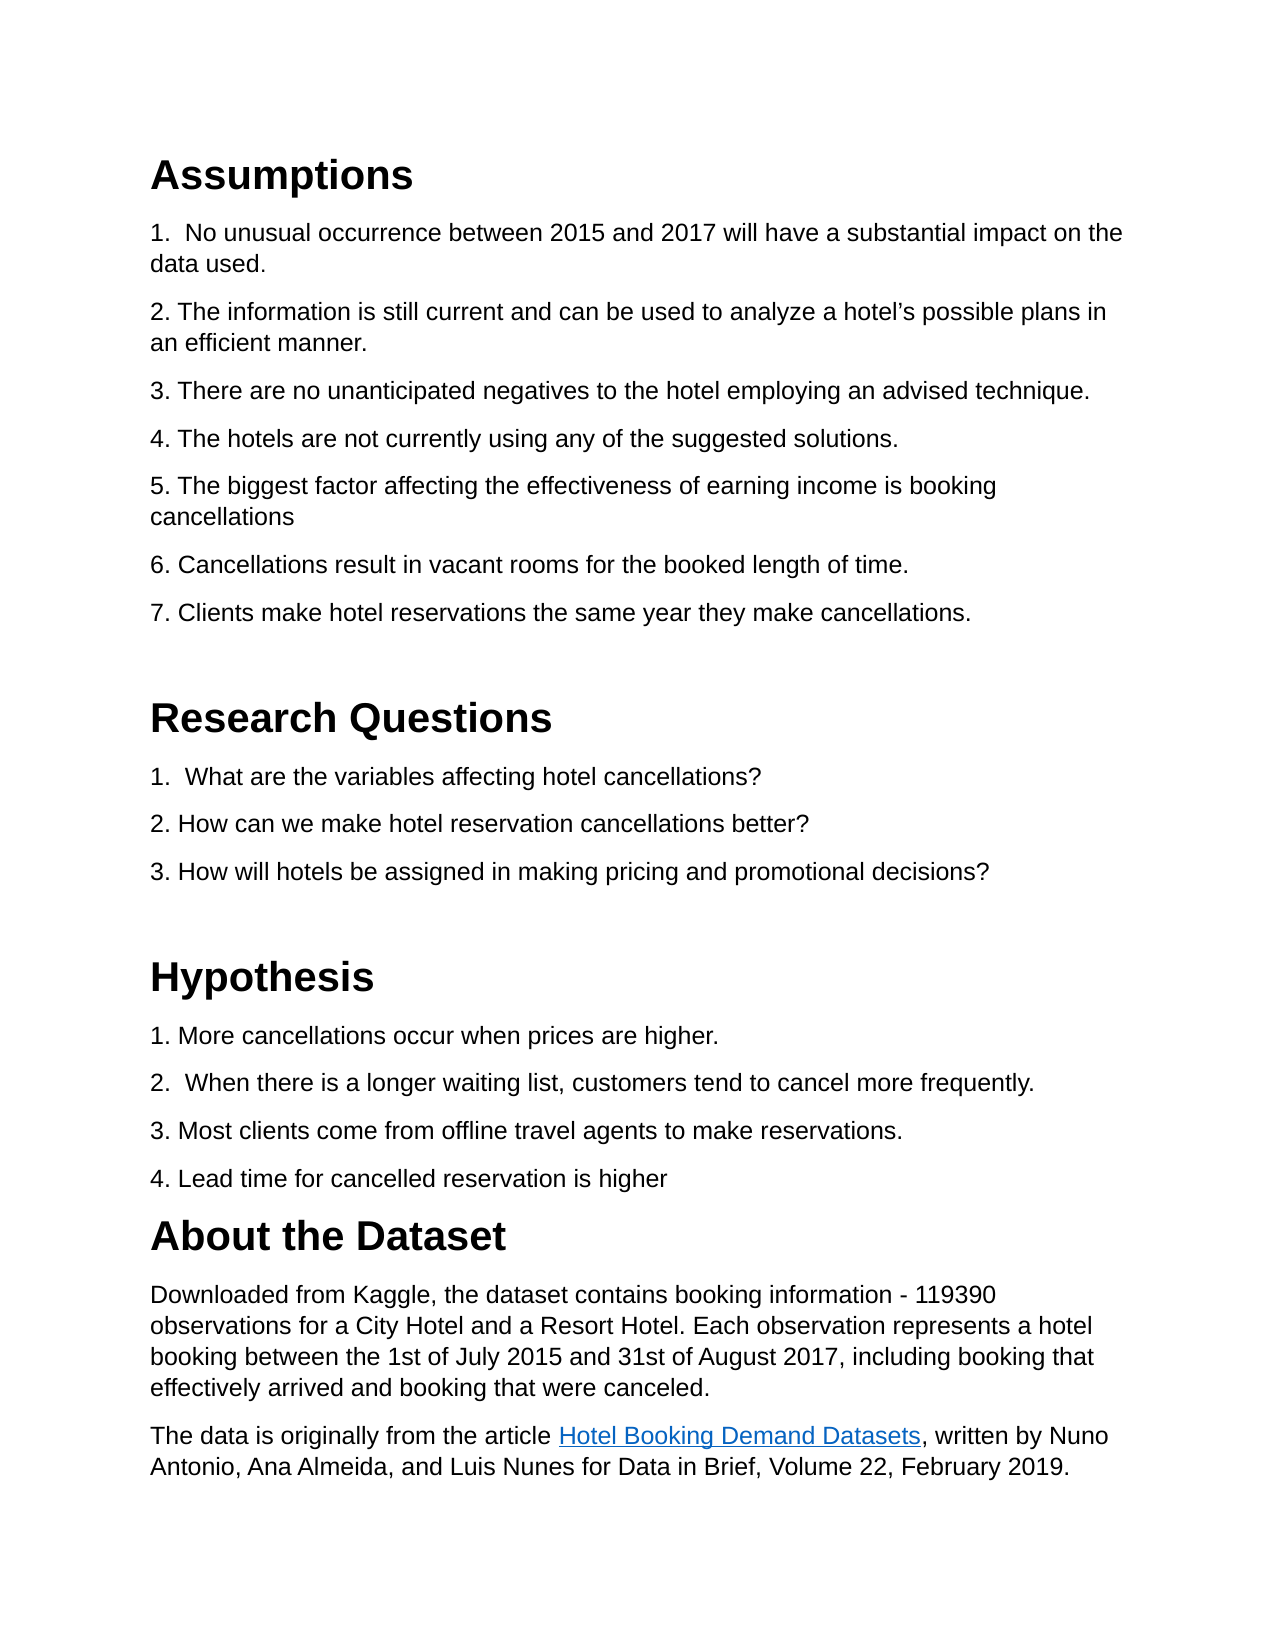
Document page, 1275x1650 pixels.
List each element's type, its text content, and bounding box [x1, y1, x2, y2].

text 2. When there is a longer waiting list, customers tend to cancel more frequently. [150, 1068, 1125, 1097]
text 1. No unusual occurrence between 2015 and 2017 will have a substantial impact on the data used. [150, 218, 1125, 278]
text 3. There are no unanticipated negatives to the hotel employing an advised technique. [150, 376, 1125, 404]
text 3. How will hotels be assigned in making pricing and promotional decisions? [150, 857, 1125, 886]
text Research Questions [150, 693, 1125, 741]
text Assumptions [150, 150, 1125, 198]
text 7. Clients make hotel reservations the same year they make cancellations. [150, 598, 1125, 626]
text 6. Cancellations result in vacant rooms for the booked length of time. [150, 550, 1125, 579]
text 2. How can we make hotel reservation cancellations better? [150, 809, 1125, 838]
text 4. Lead time for cancelled reservation is higher [150, 1164, 1125, 1192]
text 4. The hotels are not currently using any of the suggested solutions. [150, 423, 1125, 452]
text 1. What are the variables affecting hotel cancellations? [150, 761, 1125, 790]
text Hypothesis [150, 952, 1125, 1000]
text 5. The biggest factor affecting the effectiveness of earning income is booking cancellations [150, 471, 1125, 531]
text The data is originally from the article Hotel Booking Demand Datasets, written by Nuno Antonio, Ana Almeida, and Luis Nunes for Data in Brief, Volume 22, February 2019. [150, 1421, 1125, 1480]
text 2. The information is still current and can be used to analyze a hotel’s possible plans in an efficient manner. [150, 297, 1125, 357]
text 3. Most clients come from offline travel agents to make reservations. [150, 1116, 1125, 1145]
text About the Dataset [150, 1211, 1125, 1259]
text 1. More cancellations occur when prices are higher. [150, 1021, 1125, 1049]
text Downloaded from Kaggle, the dataset contains booking information - 119390 observations for a City Hotel and a Resort Hotel. Each observation represents a hotel booking between the 1st of July 2015 and 31st of August 2017, including booking that effectively arrived and booking that were canceled. [150, 1280, 1125, 1402]
